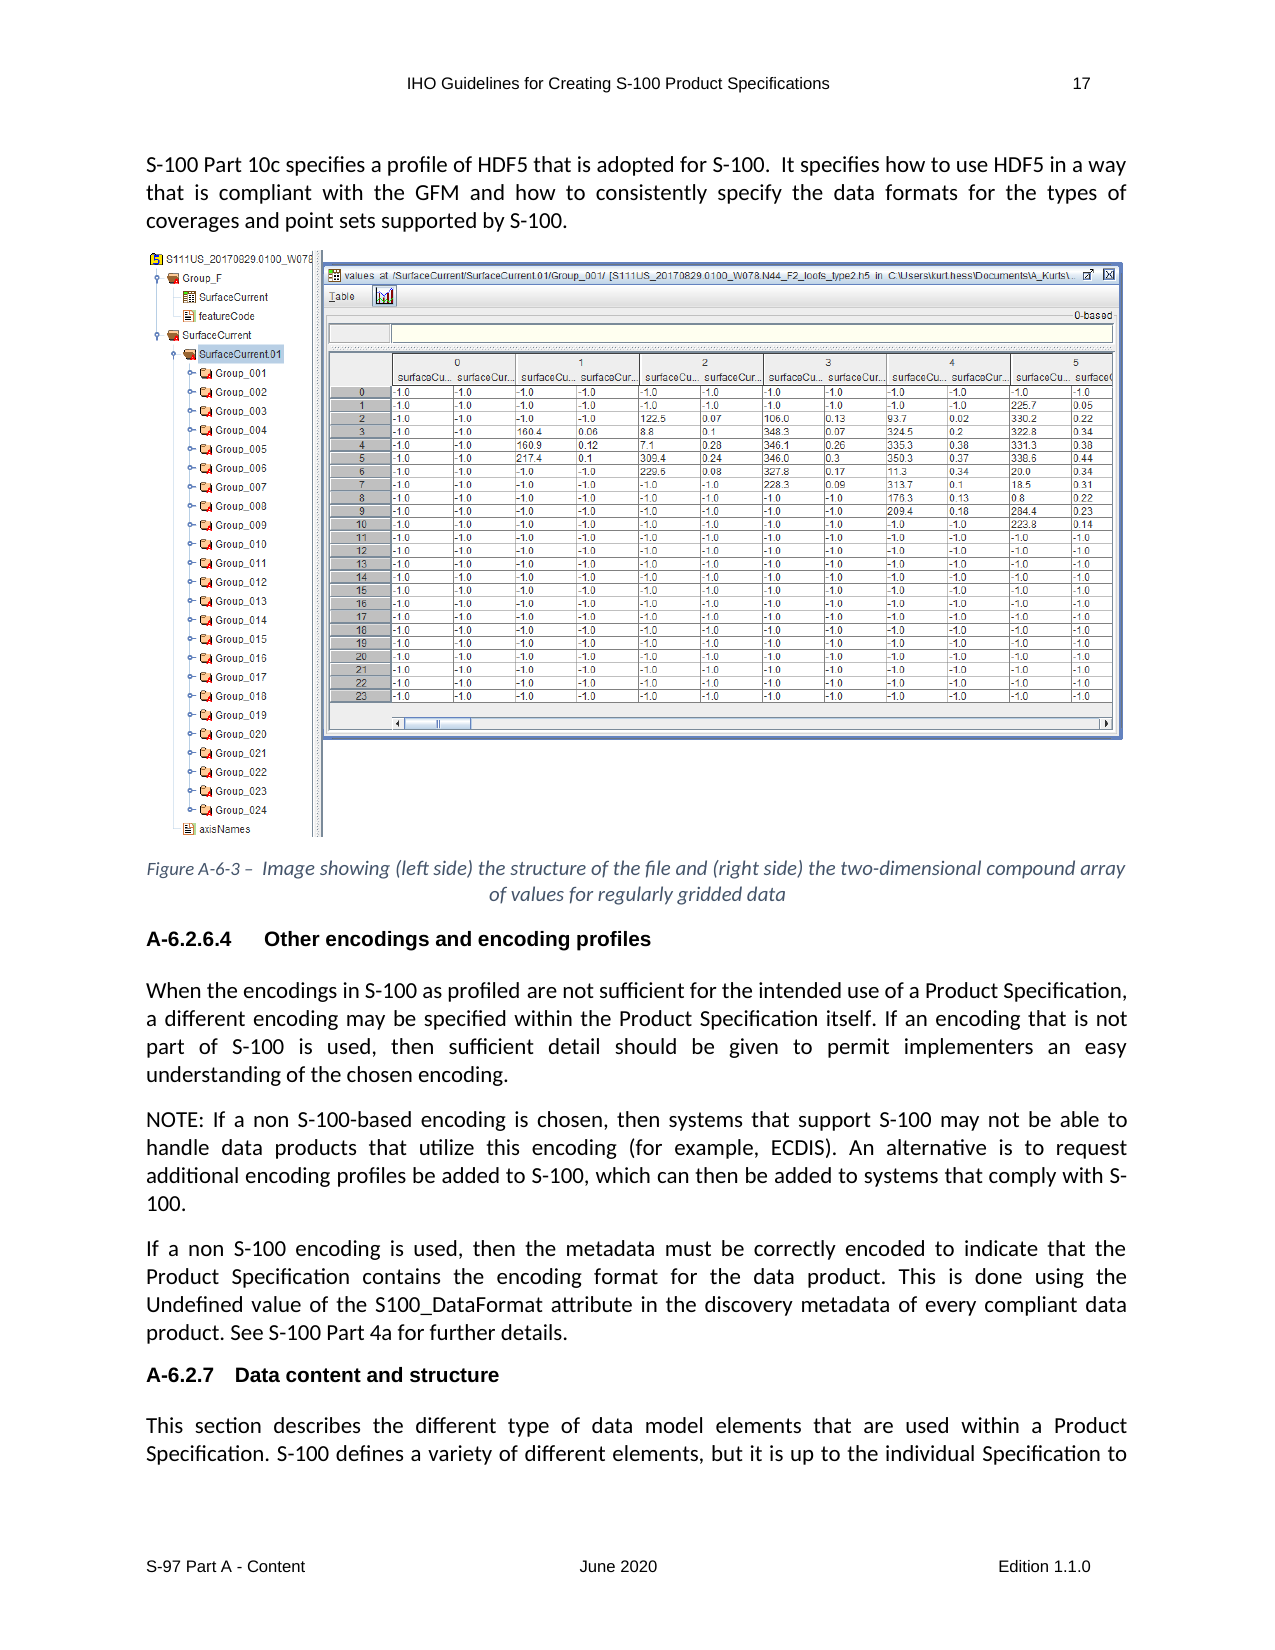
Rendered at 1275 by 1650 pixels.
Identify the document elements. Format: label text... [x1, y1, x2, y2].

text When the encodings in S-100 as profiled are not sufficient for the intended use of a Product Specification, a different encoding may be specified within the Product Specification itself. If an encoding that is not part of S-100 is used, then sufficient detail should be given to permit implementers an easy understanding of the chosen encoding. [146, 976, 1129, 1088]
text S-100 Part 10c specifies a profile of HDF5 that is adopted for S-100. It specifies how to use HDF5 in a way that is compliant with the GFM and how to consistently specify the data formats for the types of coverages and point sets supported by S-100. [146, 150, 1129, 234]
text Figure A-6-3 – Image showing (left side) the structure of the file and (right side) the two-dimensional compound array of values for regularly gridded data [146, 856, 1129, 906]
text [146, 1411, 1129, 1467]
subtitle Other encodings and encoding profiles [146, 927, 1129, 951]
text NOTE: If a non S-100-based encoding is chosen, then systems that support S-100 may not be able to handle data products that utilize this encoding (for example, ECDIS). An alternative is to request additional encoding profiles be added to S-100, which can then be added to systems that comply with S-100. [146, 1105, 1129, 1217]
text If a non S-100 encoding is used, then the metadata must be correctly encoded to indicate that the Product Specification contains the encoding format for the data product. This is done using the Undefined value of the S100_DataFormat attribute in the discovery metadata of every compliant data product. See S-100 Part 4a for further details. [146, 1234, 1129, 1346]
subtitle Data content and structure [146, 1362, 1129, 1386]
